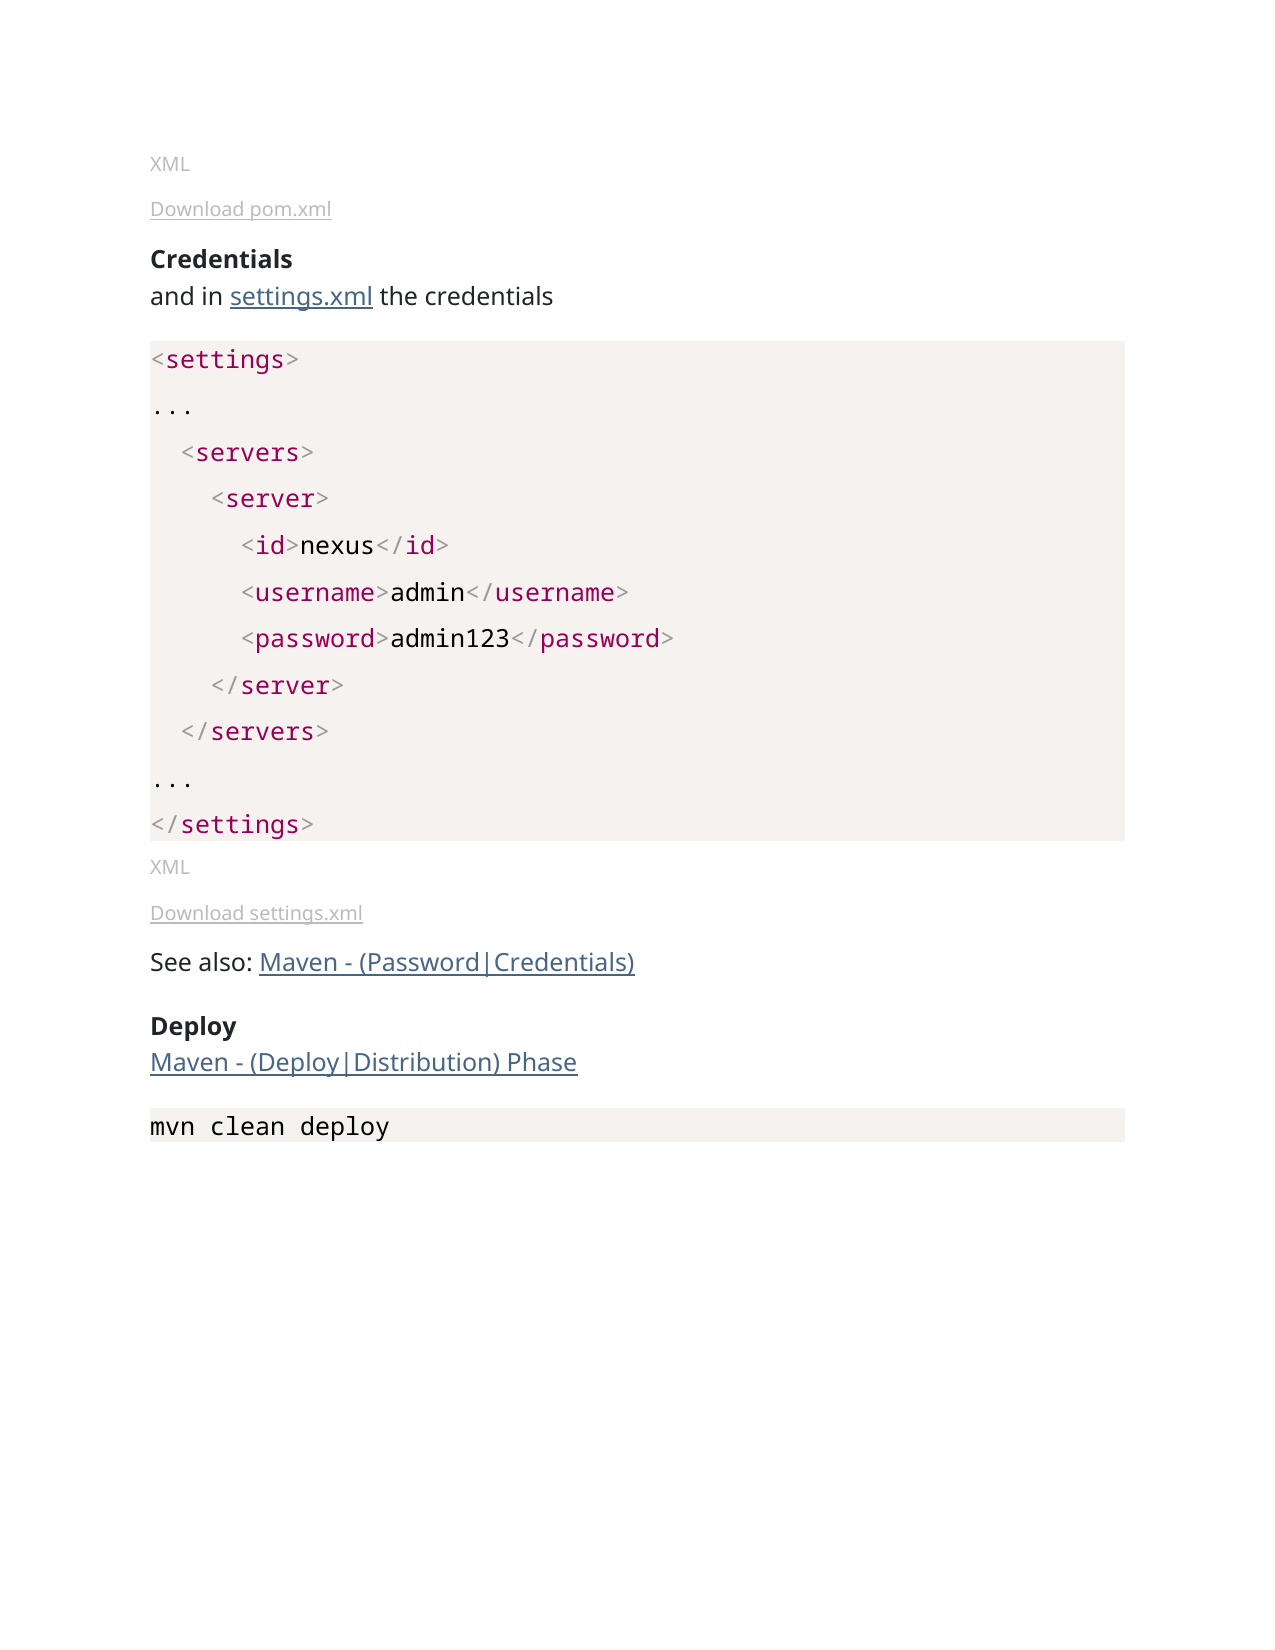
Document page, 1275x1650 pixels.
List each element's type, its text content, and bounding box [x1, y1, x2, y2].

text <settings> [150, 341, 1125, 376]
text mvn clean deploy [150, 1108, 1125, 1142]
text </settings> [150, 807, 1125, 841]
text Download settings.xml [150, 899, 1125, 926]
text XML [150, 150, 1125, 177]
text See also: Maven - (Password|Credentials) [150, 945, 1125, 979]
subtitle Credentials [150, 241, 1125, 276]
text </server> [150, 667, 1125, 701]
text <servers> [150, 434, 1125, 469]
text <id>nexus</id> [150, 528, 1125, 562]
text ... [150, 761, 1125, 794]
text ... [150, 388, 1125, 422]
text and in settings.xml the credentials [150, 278, 1125, 312]
text Maven - (Deploy|Distribution) Phase [150, 1045, 1125, 1079]
subtitle Deploy [150, 1008, 1125, 1042]
text <server> [150, 481, 1125, 515]
text Download pom.xml [150, 196, 1125, 223]
text </servers> [150, 714, 1125, 748]
text <password>admin123</password> [150, 621, 1125, 655]
text <username>admin</username> [150, 574, 1125, 608]
text XML [150, 854, 1125, 881]
